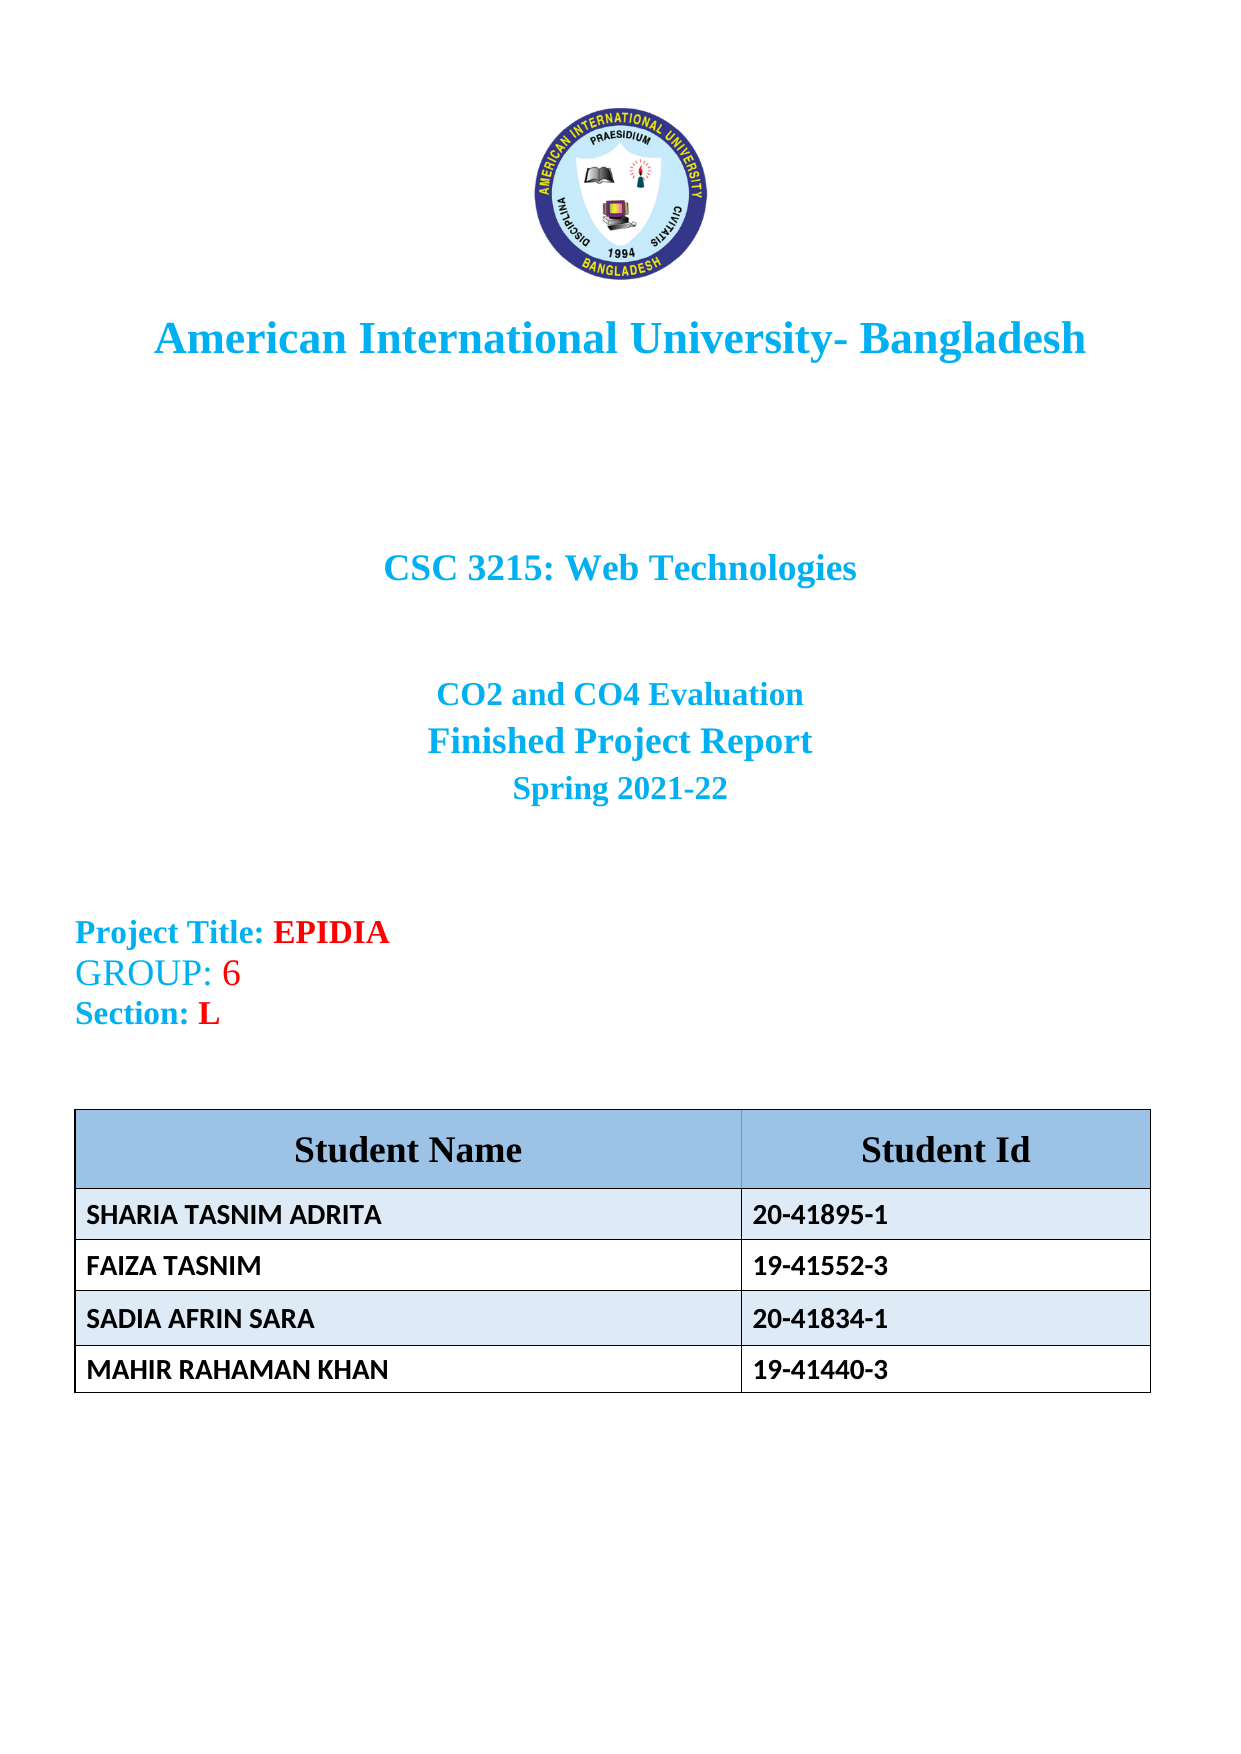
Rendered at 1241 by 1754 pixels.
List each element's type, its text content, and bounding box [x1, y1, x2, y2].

table_cell FAIZA TASNIM [76, 1240, 741, 1290]
table_header Student Name [76, 1110, 741, 1188]
text Spring 2021-22 [75, 768, 1165, 807]
text GROUP: 6 [75, 950, 1165, 993]
picture [530, 103, 710, 284]
table_cell SHARIA TASNIM ADRITA [76, 1189, 741, 1239]
table_cell 19-41552-3 [742, 1240, 1150, 1290]
text CO2 and CO4 Evaluation [75, 674, 1165, 713]
text Finished Project Report [75, 719, 1165, 762]
table_cell SADIA AFRIN SARA [76, 1291, 741, 1345]
text Project Title: EPIDIA [75, 912, 1165, 950]
table_cell MAHIR RAHAMAN KHAN [76, 1346, 741, 1392]
text Section: L [75, 993, 1165, 1032]
table_cell 20-41895-1 [742, 1189, 1150, 1239]
table_cell 19-41440-3 [742, 1346, 1150, 1392]
table_cell 20-41834-1 [742, 1291, 1150, 1345]
text CSC 3215: Web Technologies [75, 545, 1165, 588]
table_header Student Id [742, 1110, 1150, 1188]
